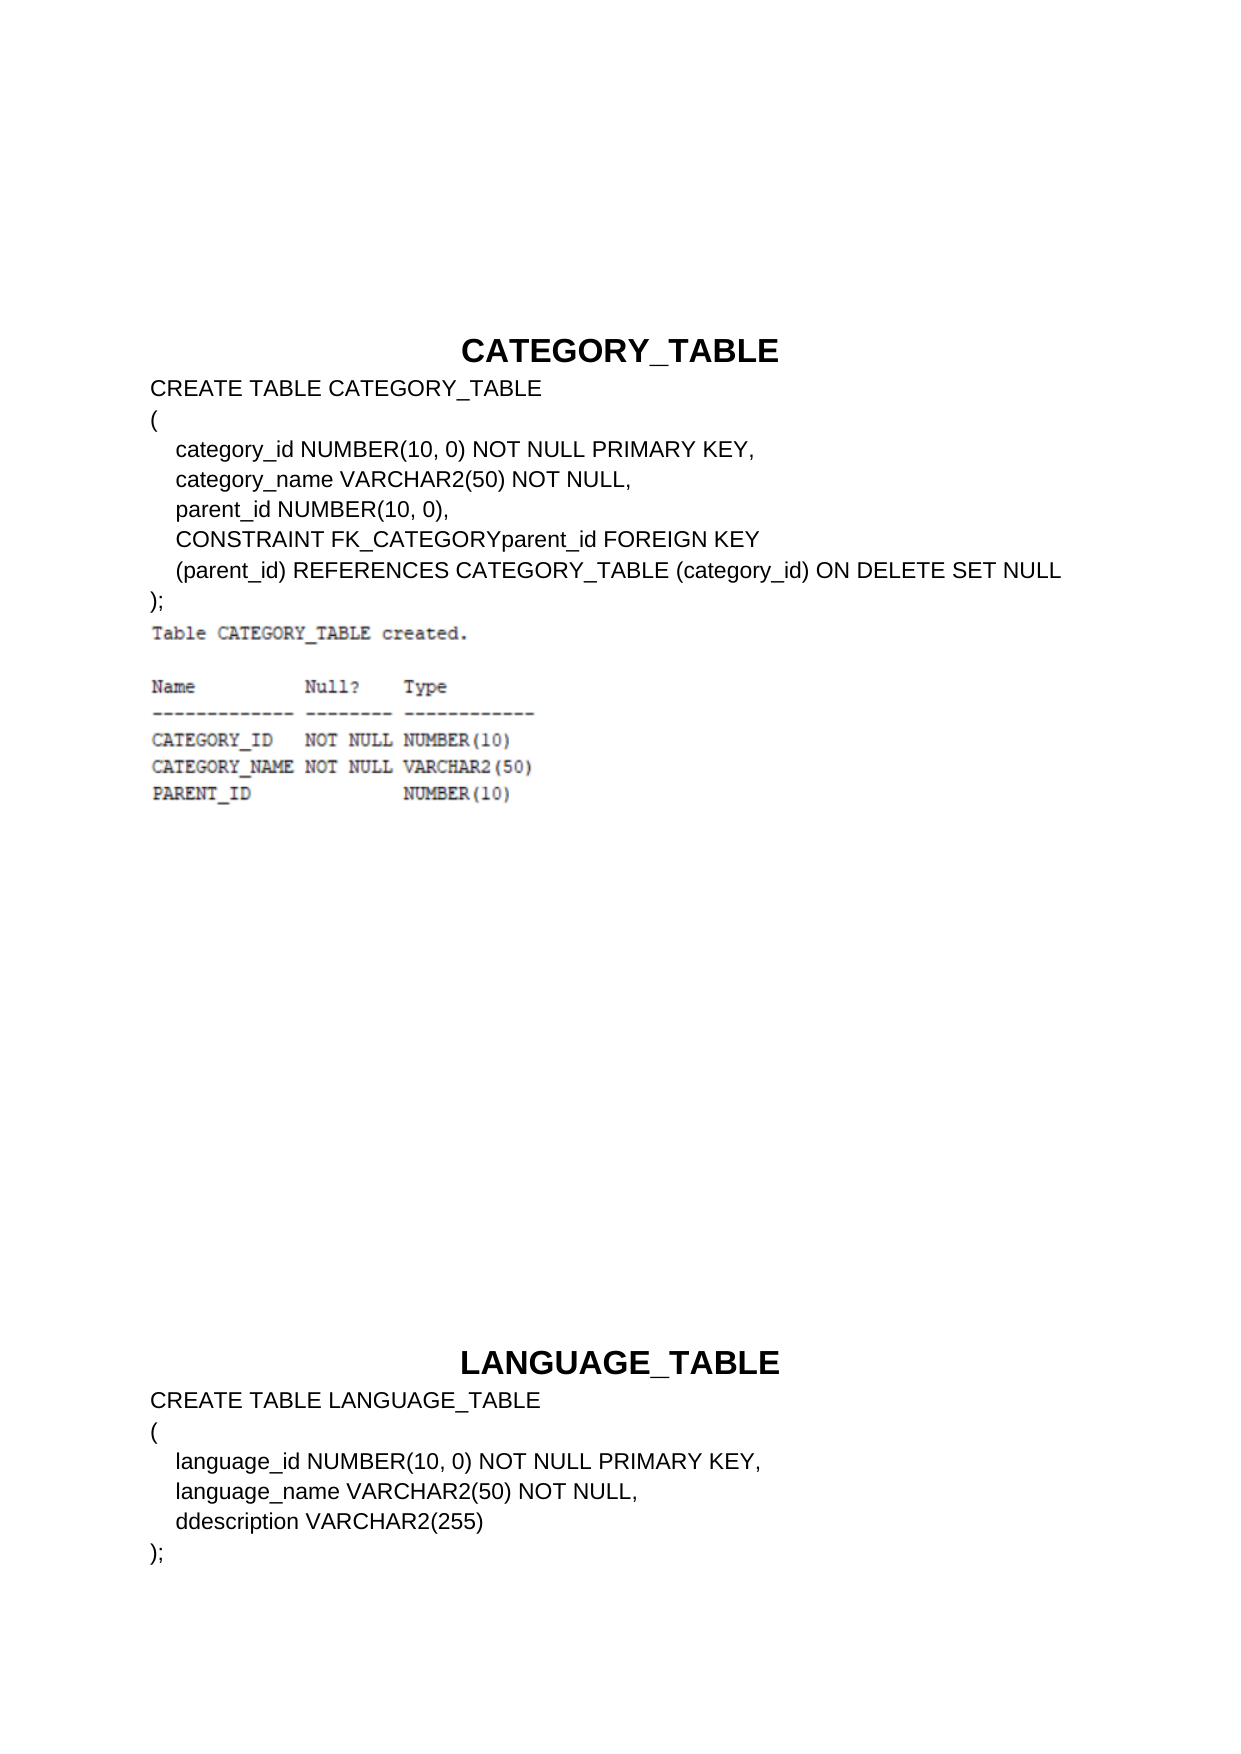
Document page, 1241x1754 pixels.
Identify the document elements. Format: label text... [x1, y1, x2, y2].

text ddescription VARCHAR2(255) [150, 1508, 1090, 1534]
text ); [150, 1538, 1090, 1565]
text LANGUAGE_TABLE [150, 1343, 1090, 1382]
text language_id NUMBER(10, 0) NOT NULL PRIMARY KEY, [150, 1448, 1090, 1474]
text CATEGORY_TABLE [150, 331, 1090, 370]
text category_name VARCHAR2(50) NOT NULL, [150, 466, 1090, 492]
text CREATE TABLE LANGUAGE_TABLE [150, 1387, 1090, 1414]
text parent_id NUMBER(10, 0), [150, 496, 1090, 523]
text ); [150, 587, 1090, 613]
text language_name VARCHAR2(50) NOT NULL, [150, 1478, 1090, 1504]
text ( [150, 406, 1090, 432]
text (parent_id) REFERENCES CATEGORY_TABLE (category_id) ON DELETE SET NULL [150, 557, 1090, 583]
text category_id NUMBER(10, 0) NOT NULL PRIMARY KEY, [150, 436, 1090, 462]
text CONSTRAINT FK_CATEGORYparent_id FOREIGN KEY [150, 526, 1090, 553]
picture [150, 617, 559, 826]
text ( [150, 1418, 1090, 1444]
text CREATE TABLE CATEGORY_TABLE [150, 375, 1090, 402]
